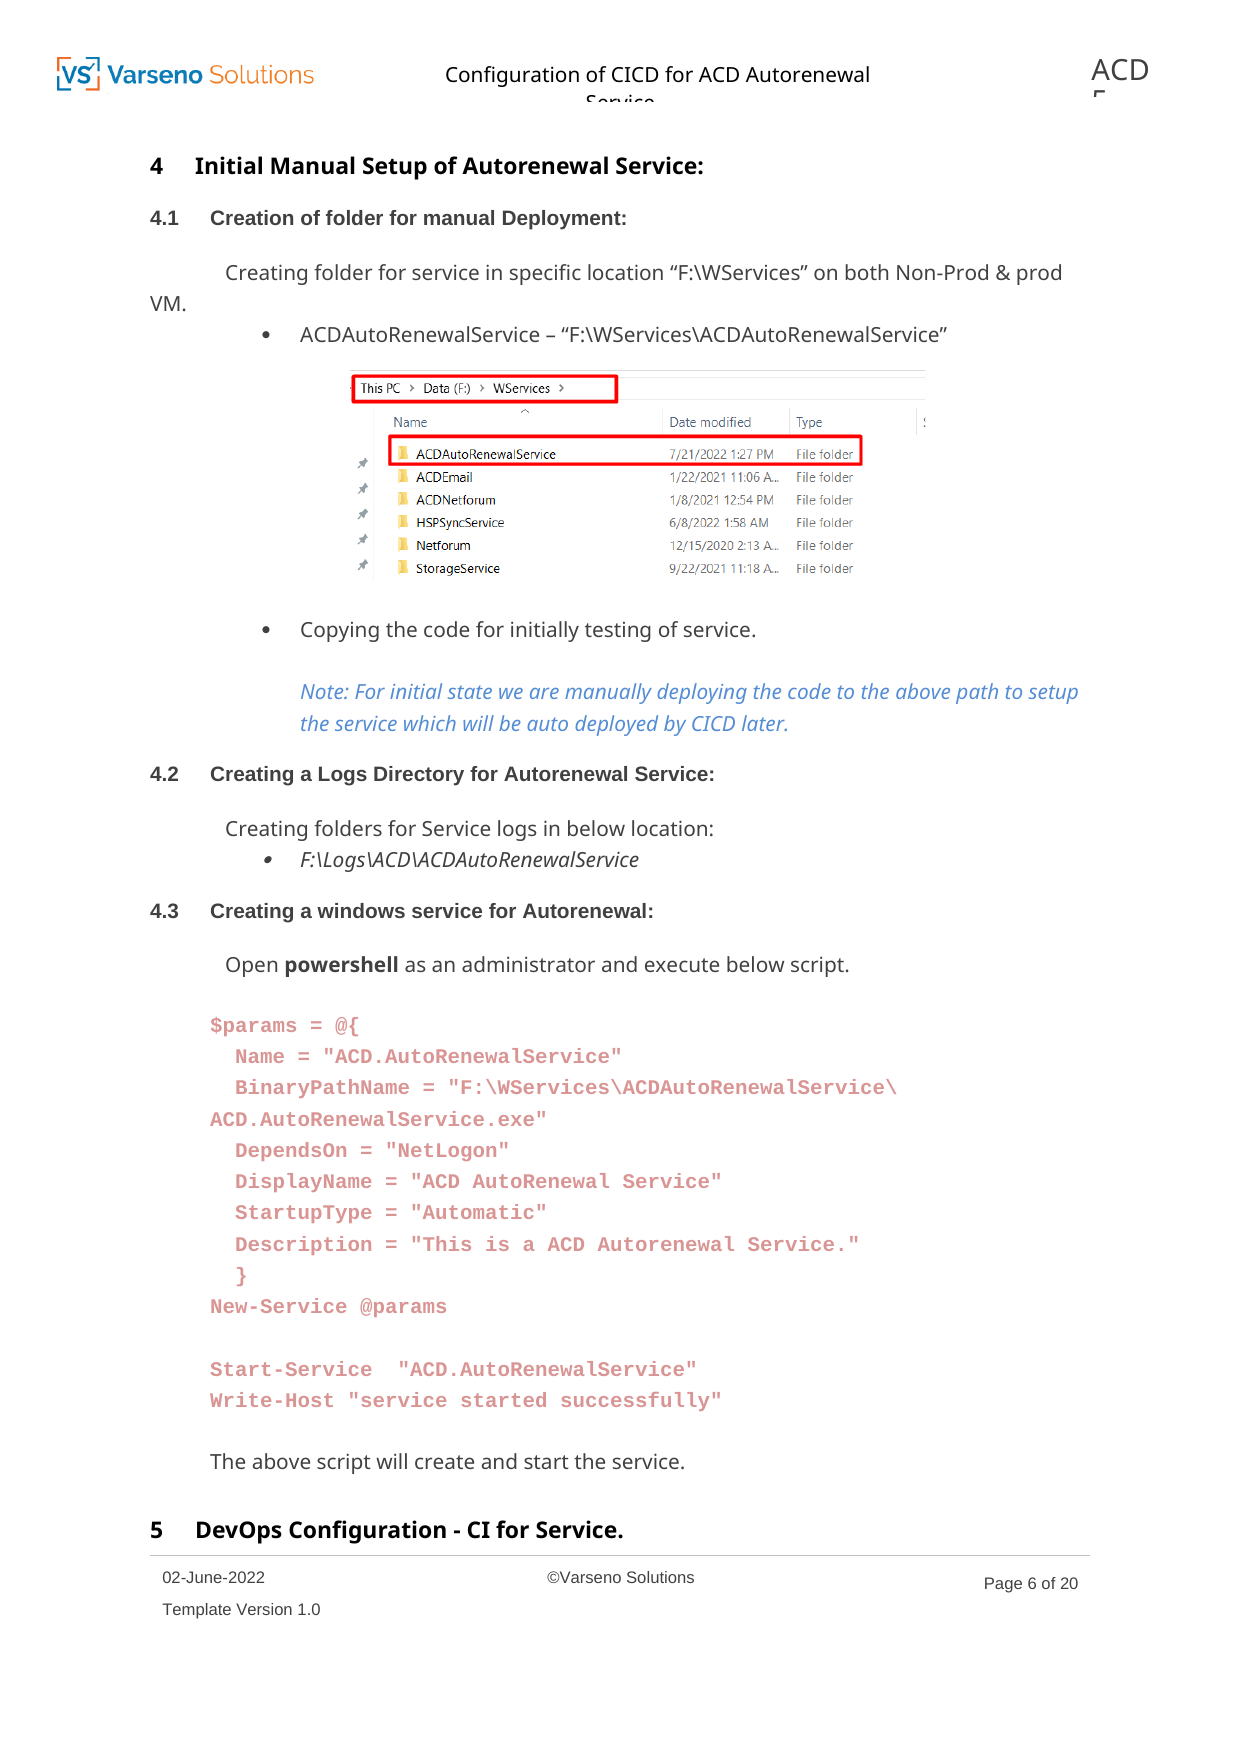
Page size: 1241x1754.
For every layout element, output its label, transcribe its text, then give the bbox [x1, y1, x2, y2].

list ACDAutoRenewalService – “F:\WServices\ACDAutoRenewalService” [262, 318, 1090, 349]
subtitle Creation of folder for manual Deployment: [150, 206, 1090, 230]
subtitle DevOps Configuration - CI for Service. [150, 1513, 1090, 1545]
list The above script will create and start the service. [210, 1445, 1090, 1476]
subtitle Initial Manual Setup of Autorenewal Service: [150, 150, 1090, 181]
picture [350, 367, 926, 581]
picture [55, 50, 326, 98]
list DisplayName = "ACD AutoRenewal Service" [210, 1163, 1090, 1195]
list Open powershell as an administrator and execute below script. [210, 948, 1090, 979]
list } [210, 1257, 1090, 1288]
subtitle Creating a windows service for Autorenewal: [150, 899, 1090, 923]
list BinaryPathName = "F:\WServices\ACDAutoRenewalService\ACD.AutoRenewalService.exe" [210, 1070, 1090, 1132]
list New-Service @params [210, 1288, 1090, 1320]
list Write-Host "service started successfully" [210, 1382, 1090, 1413]
list Description = "This is a ACD Autorenewal Service." [210, 1226, 1090, 1257]
subtitle Creating a Logs Directory for Autorenewal Service: [150, 762, 1090, 786]
list DependsOn = "NetLogon" [210, 1132, 1090, 1163]
list F:\Logs\ACD\ACDAutoRenewalService [262, 842, 1090, 874]
text Creating folder for service in specific location “F:\WServices” on both Non-Prod & prod VM. [150, 255, 1090, 318]
list Name = "ACD.AutoRenewalService" [210, 1038, 1090, 1070]
list Note: For initial state we are manually deploying the code to the above path to setup the service which will be auto deployed by CICD later. [300, 675, 1090, 737]
list StartupType = "Automatic" [210, 1195, 1090, 1226]
list $params = @{ [210, 1007, 1090, 1038]
list Copying the code for initially testing of service. [262, 612, 1090, 643]
list Start-Service "ACD.AutoRenewalService" [210, 1351, 1090, 1382]
text Creating folders for Service logs in below location: [150, 811, 1090, 842]
